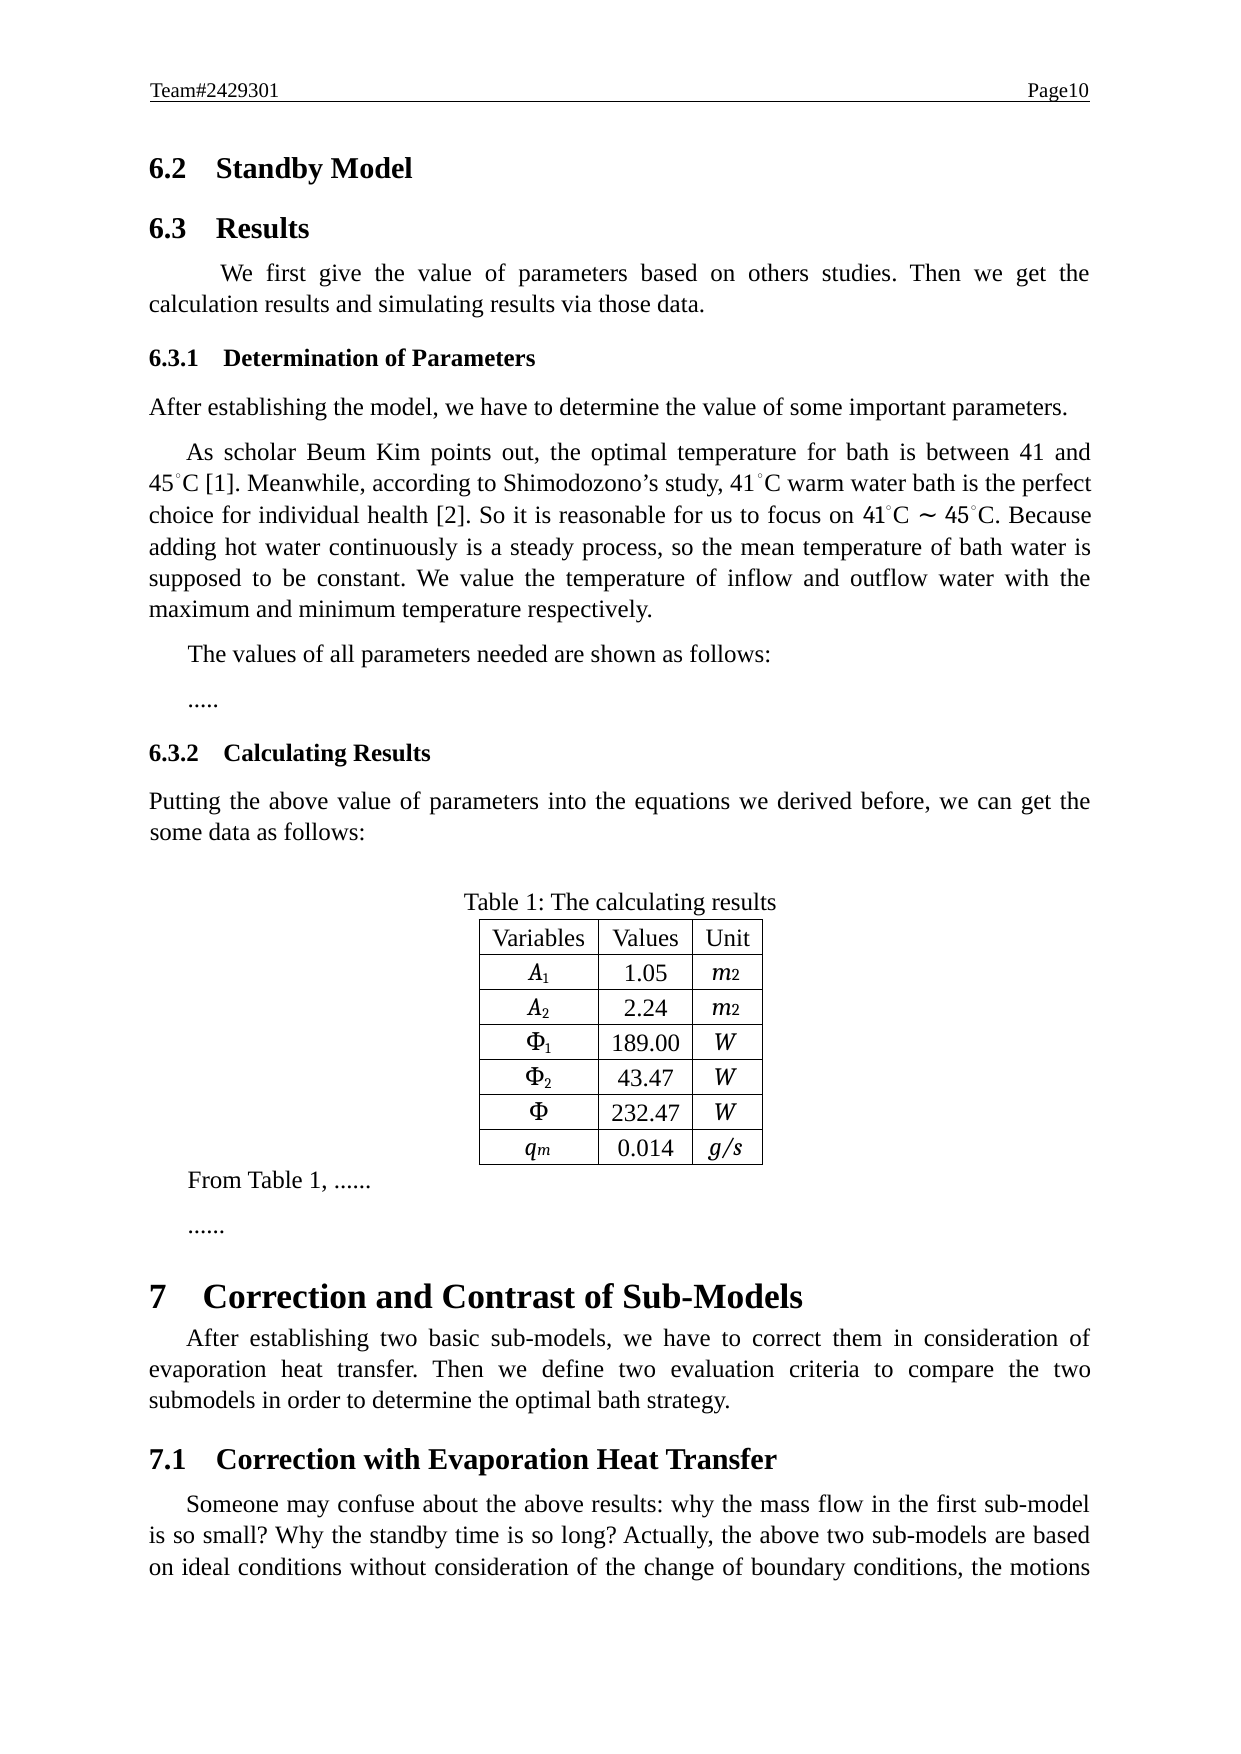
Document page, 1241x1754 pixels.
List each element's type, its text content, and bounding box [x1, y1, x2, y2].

table_cell g/s [693, 1130, 762, 1164]
table_cell 43.47 [599, 1060, 692, 1094]
table_cell Φ1 [480, 1025, 598, 1059]
text After establishing the model, we have to determine the value of some important parameters. [148, 392, 1092, 421]
table_cell W [693, 1095, 762, 1129]
table_cell Φ2 [480, 1060, 598, 1094]
table_header Unit [693, 920, 762, 954]
subtitle Correction and Contrast of Sub-Models [148, 1275, 1121, 1316]
text ..... [187, 684, 1092, 712]
text Putting the above value of parameters into the equations we derived before, we can get the some data as follows: [148, 786, 1092, 846]
text The values of all parameters needed are shown as follows: [187, 639, 1092, 667]
table_cell 0.014 [599, 1130, 692, 1164]
text After establishing two basic sub-models, we have to correct them in consideration of evaporation heat transfer. Then we define two evaluation criteria to compare the two submodels in order to determine the optimal bath strategy. [148, 1323, 1092, 1414]
text From Table 1, ...... [187, 1165, 1092, 1193]
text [148, 1489, 1092, 1580]
table_header Variables [480, 920, 598, 954]
table_cell qm [480, 1130, 598, 1164]
table_cell m2 [693, 990, 762, 1024]
subtitle Determination of Parameters [148, 343, 1121, 372]
text We first give the value of parameters based on others studies. Then we get the calculation results and simulating results via those data. [148, 258, 1092, 318]
text As scholar Beum Kim points out, the optimal temperature for bath is between 41 and 45◦C [1]. Meanwhile, according to Shimodozono’s study, 41◦C warm water bath is the perfect choice for individual health [2]. So it is reasonable for us to focus on 41◦C ∼ 45◦C. Because adding hot water continuously is a steady process, so the mean temperature of bath water is supposed to be constant. We value the temperature of inflow and outflow water with the maximum and minimum temperature respectively. [148, 437, 1092, 622]
table_cell Φ [480, 1095, 598, 1129]
table_header Values [599, 920, 692, 954]
table_cell A1 [480, 955, 598, 989]
table_cell W [693, 1060, 762, 1094]
table_cell 1.05 [599, 955, 692, 989]
text Table 1: The calculating results [150, 887, 1090, 916]
table_cell m2 [693, 955, 762, 989]
subtitle Correction with Evaporation Heat Transfer [148, 1441, 1121, 1476]
subtitle Calculating Results [148, 738, 1121, 766]
table_cell W [693, 1025, 762, 1059]
subtitle Standby Model [148, 150, 1121, 185]
subtitle Results [148, 210, 1121, 244]
text ...... [187, 1210, 1092, 1238]
table_cell 2.24 [599, 990, 692, 1024]
table_cell A2 [480, 990, 598, 1024]
table_cell 232.47 [599, 1095, 692, 1129]
table_cell 189.00 [599, 1025, 692, 1059]
